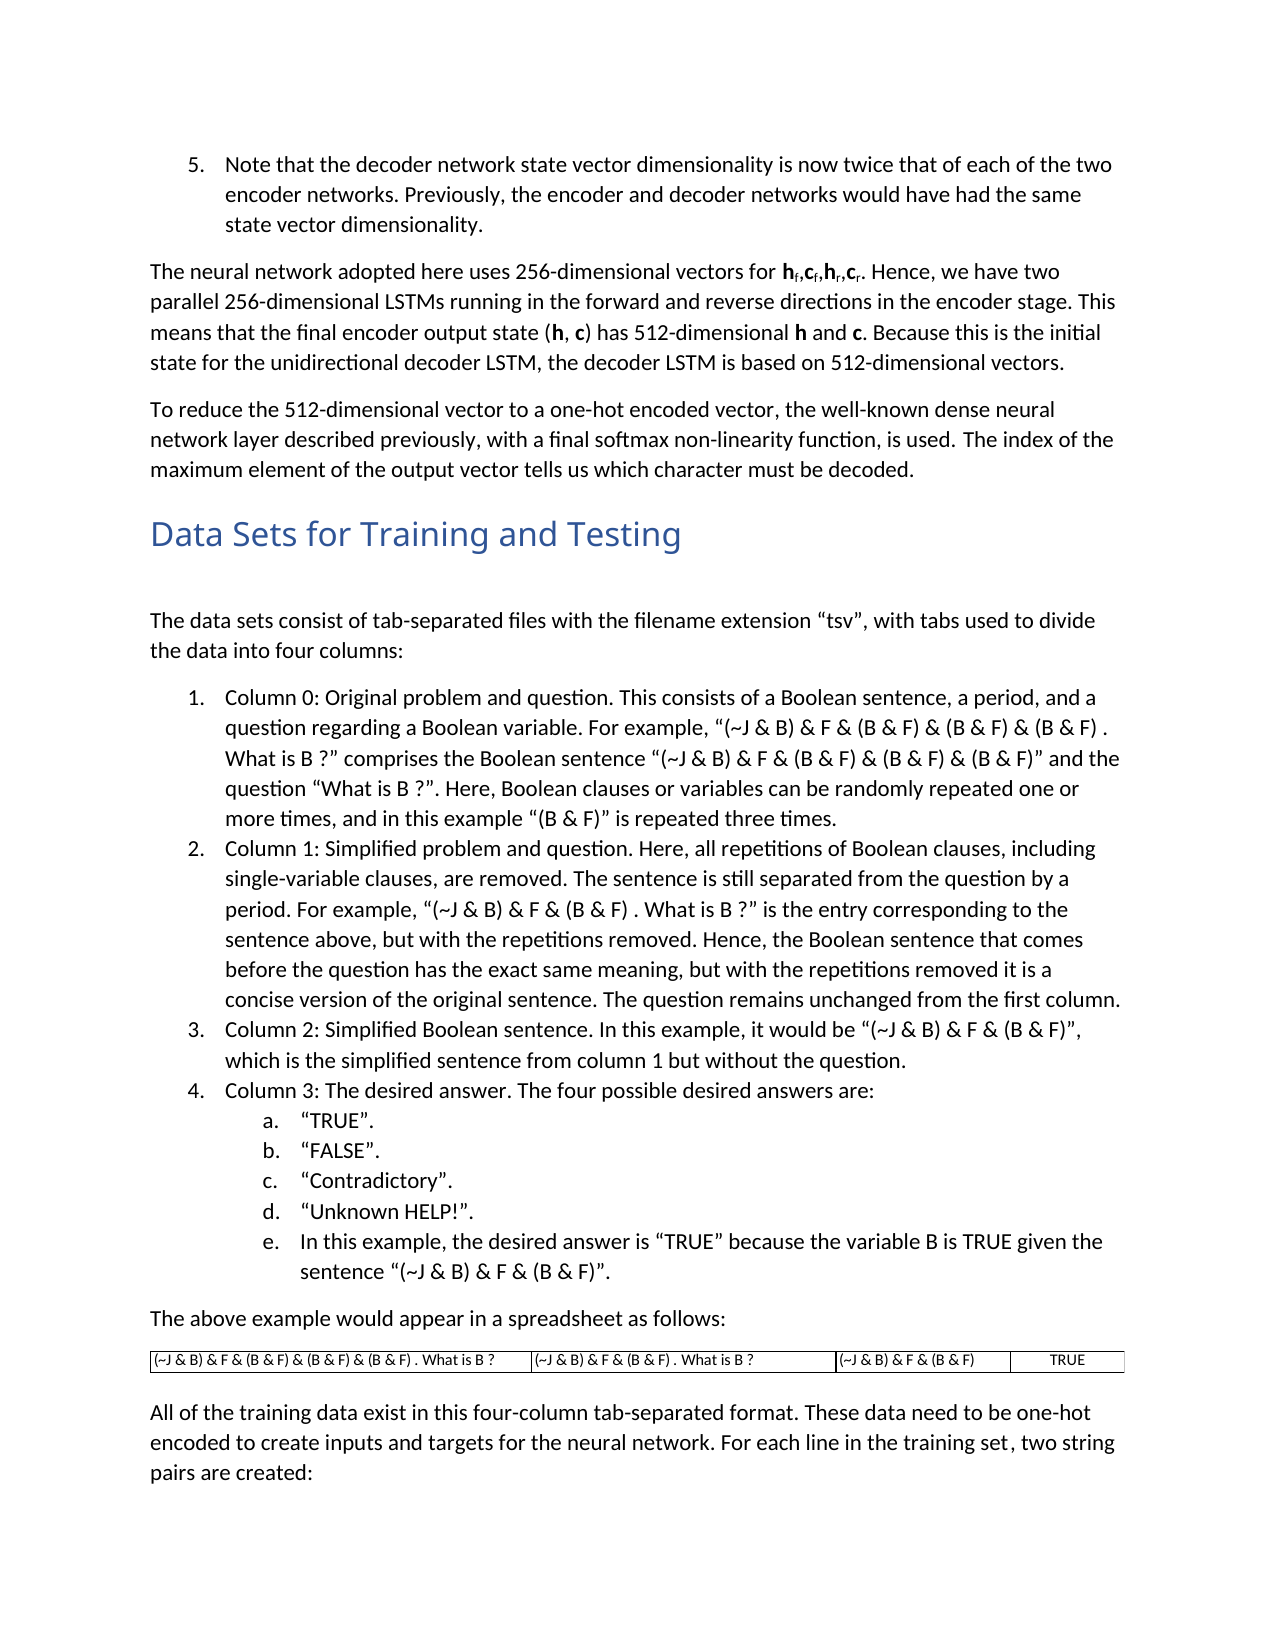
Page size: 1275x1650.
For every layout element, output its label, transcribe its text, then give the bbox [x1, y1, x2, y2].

list In this example, the desired answer is “TRUE” because the variable B is TRUE given the sentence “(~J & B) & F & (B & F)”. [262, 1227, 1125, 1285]
text The data sets consist of tab-separated files with the filename extension “tsv”, with tabs used to divide the data into four columns: [150, 606, 1125, 664]
text The above example would appear in a spreadsheet as follows: [150, 1304, 1125, 1332]
text The neural network adopted here uses 256-dimensional vectors for hf,cf,hr,cr. Hence, we have two parallel 256-dimensional LSTMs running in the forward and reverse directions in the encoder stage. This means that the final encoder output state (h, c) has 512-dimensional h and c. Because this is the initial state for the unidirectional decoder LSTM, the decoder LSTM is based on 512-dimensional vectors. [150, 257, 1125, 376]
list Column 2: Simplified Boolean sentence. In this example, it would be “(~J & B) & F & (B & F)”, which is the simplified sentence from column 1 but without the question. [187, 1016, 1125, 1074]
list “TRUE”. [262, 1106, 1125, 1134]
list Note that the decoder network state vector dimensionality is now twice that of each of the two encoder networks. Previously, the encoder and decoder networks would have had the same state vector dimensionality. [187, 150, 1125, 238]
subtitle Data Sets for Training and Testing [150, 510, 1125, 556]
list Column 0: Original problem and question. This consists of a Boolean sentence, a period, and a question regarding a Boolean variable. For example, “(~J & B) & F & (B & F) & (B & F) & (B & F) . What is B ?” comprises the Boolean sentence “(~J & B) & F & (B & F) & (B & F) & (B & F)” and the question “What is B ?”. Here, Boolean clauses or variables can be randomly repeated one or more times, and in this example “(B & F)” is repeated three times. [187, 683, 1125, 832]
list Column 1: Simplified problem and question. Here, all repetitions of Boolean clauses, including single-variable clauses, are removed. The sentence is still separated from the question by a period. For example, “(~J & B) & F & (B & F) . What is B ?” is the entry corresponding to the sentence above, but with the repetitions removed. Hence, the Boolean sentence that comes before the question has the exact same meaning, but with the repetitions removed it is a concise version of the original sentence. The question remains unchanged from the first column. [187, 834, 1125, 1013]
list Column 3: The desired answer. The four possible desired answers are: [187, 1076, 1125, 1104]
list “Unknown HELP!”. [262, 1197, 1125, 1225]
list “FALSE”. [262, 1136, 1125, 1164]
text All of the training data exist in this four-column tab-separated format. These data need to be one-hot encoded to create inputs and targets for the neural network. For each line in the training set, two string pairs are created: [150, 1398, 1125, 1486]
text To reduce the 512-dimensional vector to a one-hot encoded vector, the well-known dense neural network layer described previously, with a final softmax non-linearity function, is used. The index of the maximum element of the output vector tells us which character must be decoded. [150, 395, 1125, 483]
list “Contradictory”. [262, 1167, 1125, 1195]
